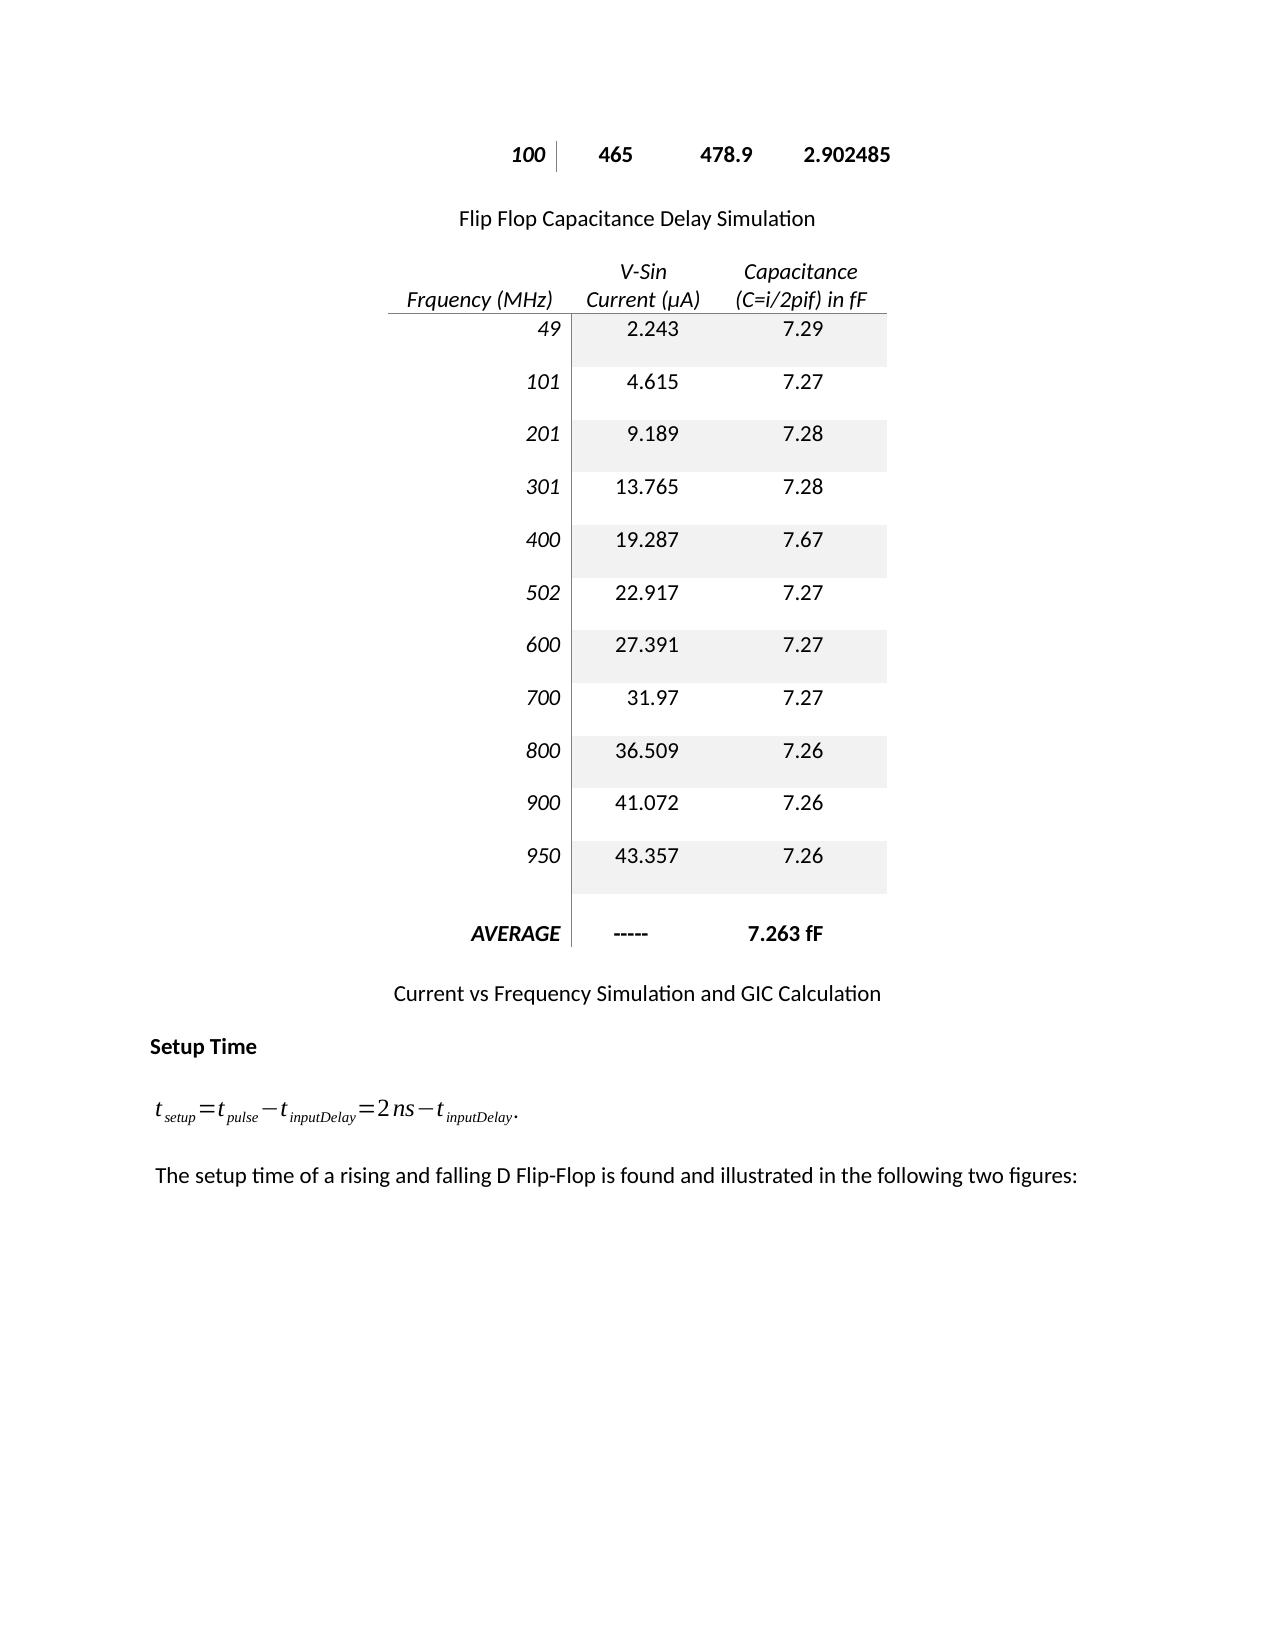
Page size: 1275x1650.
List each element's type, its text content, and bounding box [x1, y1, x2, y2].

table_cell 7.28 [690, 420, 834, 472]
table_cell 900 [388, 789, 571, 841]
table_cell ----- [572, 894, 690, 947]
table_header V-Sin Current (µA) [571, 257, 715, 313]
table_cell 301 [388, 472, 571, 525]
table_cell 7.27 [690, 578, 834, 630]
table_header Capacitance (C=i/2pif) in fF [715, 257, 887, 313]
table_cell 4.615 [572, 367, 690, 419]
table_header Frquency (MHz) [388, 257, 571, 313]
table_cell 2.902485 [778, 141, 902, 172]
table_cell 19.287 [572, 525, 690, 578]
table_cell 7.263 fF [690, 894, 834, 947]
table_cell AVERAGE [388, 894, 571, 947]
table_cell 950 [388, 841, 571, 894]
table_cell 400 [388, 525, 571, 578]
table_cell 100 [373, 141, 556, 172]
text Setup Time [150, 1032, 1125, 1060]
table_cell 36.509 [572, 736, 690, 788]
table_cell 101 [388, 367, 571, 419]
table_cell 7.27 [690, 367, 834, 419]
table_cell 7.26 [690, 789, 834, 841]
table_cell 7.67 [690, 525, 834, 578]
table_cell 41.072 [572, 789, 690, 841]
table_cell 9.189 [572, 420, 690, 472]
text Current vs Frequency Simulation and GIC Calculation [150, 947, 1125, 1007]
table_cell 7.27 [690, 683, 834, 736]
table_cell 700 [388, 683, 571, 736]
table_cell 22.917 [572, 578, 690, 630]
table_cell 2.243 [572, 314, 690, 367]
table_cell 7.26 [690, 736, 834, 788]
text . [150, 1095, 1125, 1126]
table_cell 465 [557, 141, 675, 172]
table_cell 43.357 [572, 841, 690, 894]
table_cell 201 [388, 420, 571, 472]
table_cell 13.765 [572, 472, 690, 525]
table_cell 502 [388, 578, 571, 630]
table_cell 49 [388, 314, 571, 367]
table_cell 478.9 [675, 141, 778, 172]
table_cell 600 [388, 630, 571, 683]
table_cell 31.97 [572, 683, 690, 736]
table_cell 7.27 [690, 630, 834, 683]
table_cell 7.29 [690, 314, 834, 367]
table_cell 7.28 [690, 472, 834, 525]
text Flip Flop Capacitance Delay Simulation [150, 172, 1125, 232]
table_cell 7.26 [690, 841, 834, 894]
table_cell 27.391 [572, 630, 690, 683]
text The setup time of a rising and falling D Flip-Flop is found and illustrated in the following two figures: [150, 1161, 1125, 1189]
table_cell 800 [388, 736, 571, 788]
